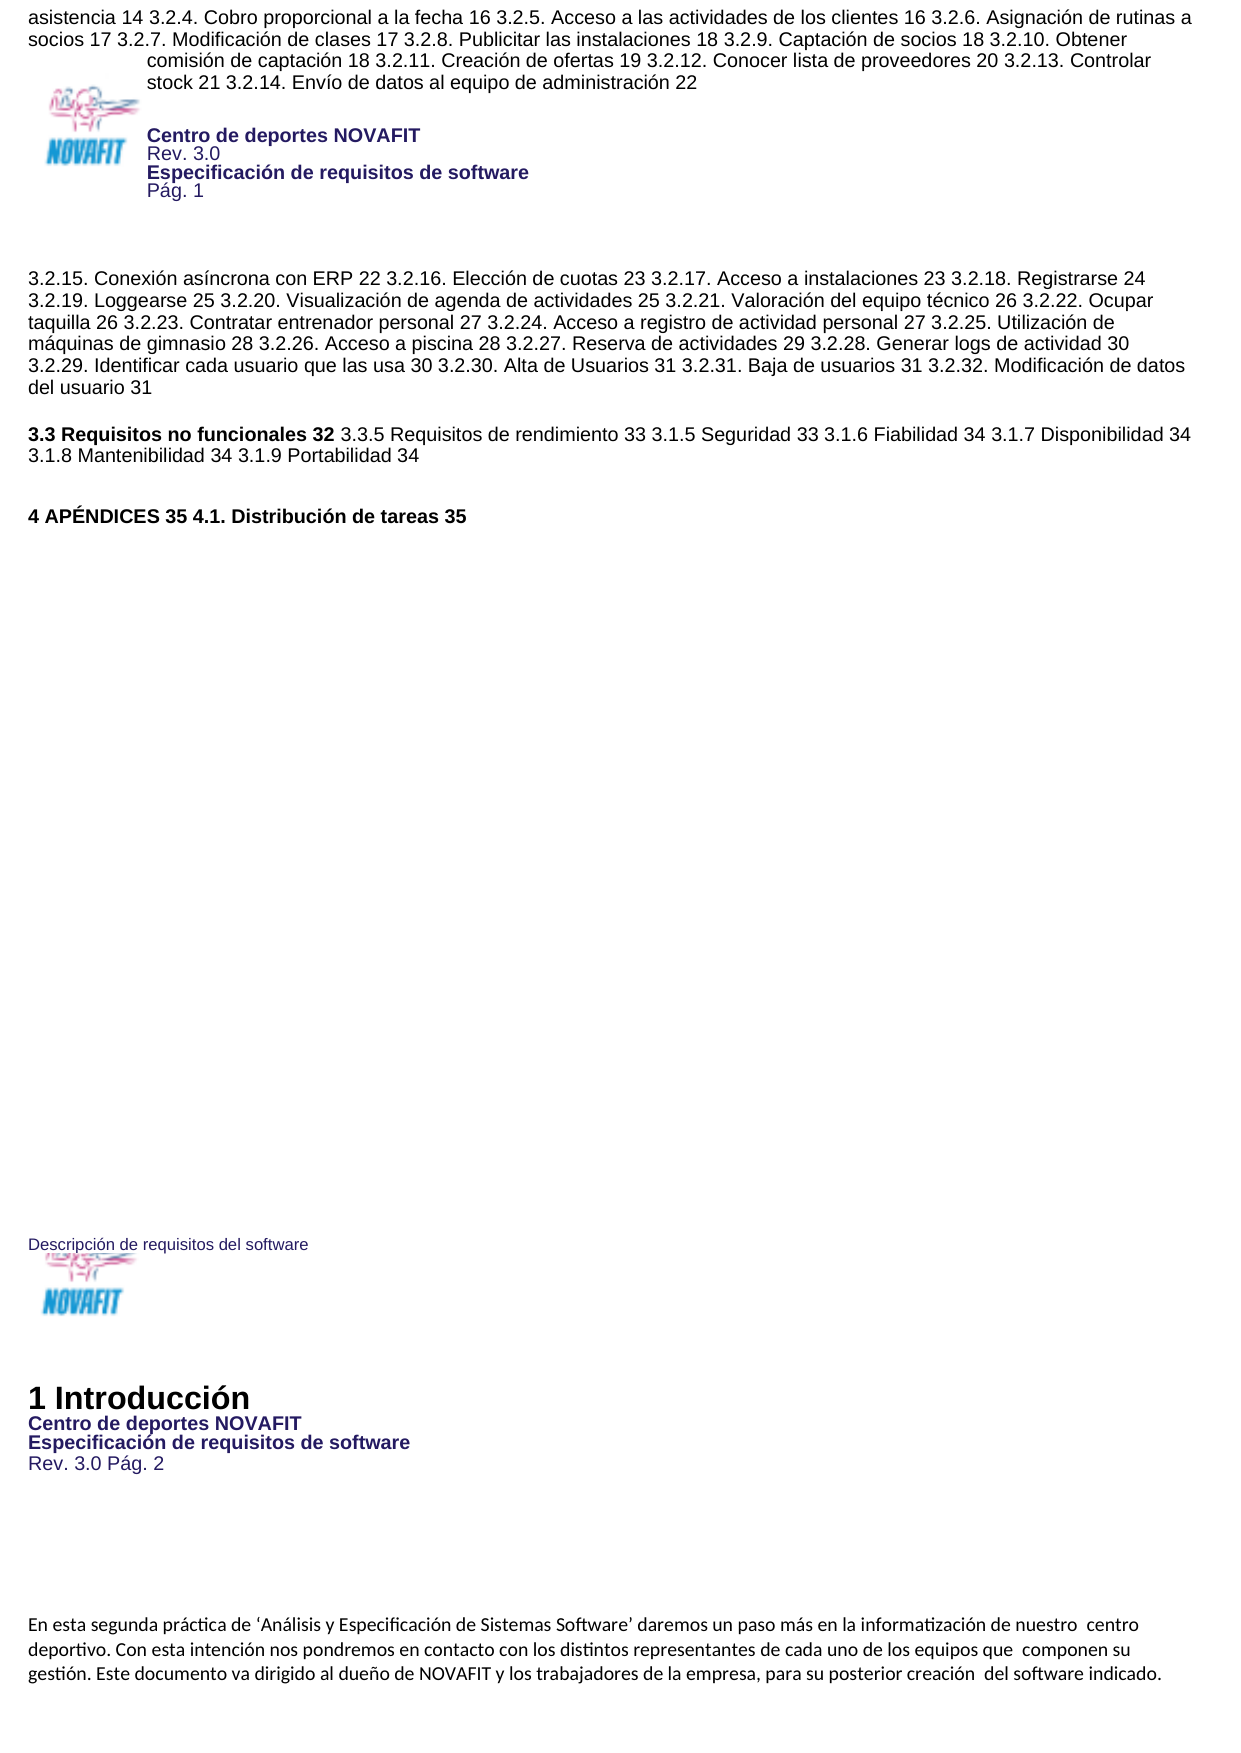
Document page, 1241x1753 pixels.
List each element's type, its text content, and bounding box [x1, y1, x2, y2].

text Rev. 3.0 [144, 146, 1195, 164]
text Pág. 1 [28, 183, 1195, 202]
text Especificación de requisitos de software [28, 164, 1195, 183]
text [28, 7, 1195, 93]
picture [31, 62, 144, 181]
text Centro de deportes NOVAFIT [28, 1416, 1195, 1434]
text Centro de deportes NOVAFIT [144, 127, 1195, 146]
text 3.3 Requisitos no funcionales 32 3.3.5 Requisitos de rendimiento 33 3.1.5 Seguridad 33 3.1.6 Fiabilidad 34 3.1.7 Disponibilidad 34 3.1.8 Mantenibilidad 34 3.1.9 Portabilidad 34 [28, 424, 1195, 467]
text Especificación de requisitos de software [28, 1434, 1195, 1453]
text 4 APÉNDICES 35 4.1. Distribución de tareas 35 [28, 505, 1195, 528]
text En esta segunda práctica de ‘Análisis y Especificación de Sistemas Software’ daremos un paso más en la informatización de nuestro centro deportivo. Con esta intención nos pondremos en contacto con los distintos representantes de cada uno de los equipos que componen su gestión. Este documento va dirigido al dueño de NOVAFIT y los trabajadores de la empresa, para su posterior creación del software indicado. [28, 1612, 1195, 1685]
text Descripción de requisitos del software [28, 1237, 1195, 1253]
text 3.2.15. Conexión asíncrona con ERP 22 3.2.16. Elección de cuotas 23 3.2.17. Acceso a instalaciones 23 3.2.18. Registrarse 24 3.2.19. Loggearse 25 3.2.20. Visualización de agenda de actividades 25 3.2.21. Valoración del equipo técnico 26 3.2.22. Ocupar taquilla 26 3.2.23. Contratar entrenador personal 27 3.2.24. Acceso a registro de actividad personal 27 3.2.25. Utilización de máquinas de gimnasio 28 3.2.26. Acceso a piscina 28 3.2.27. Reserva de actividades 29 3.2.28. Generar logs de actividad 30 3.2.29. Identificar cada usuario que las usa 30 3.2.30. Alta de Usuarios 31 3.2.31. Baja de usuarios 31 3.2.32. Modificación de datos del usuario 31 [28, 268, 1195, 398]
text 1 Introducción [28, 1386, 1195, 1416]
text Rev. 3.0 Pág. 2 [28, 1453, 1195, 1475]
picture [27, 1253, 141, 1331]
